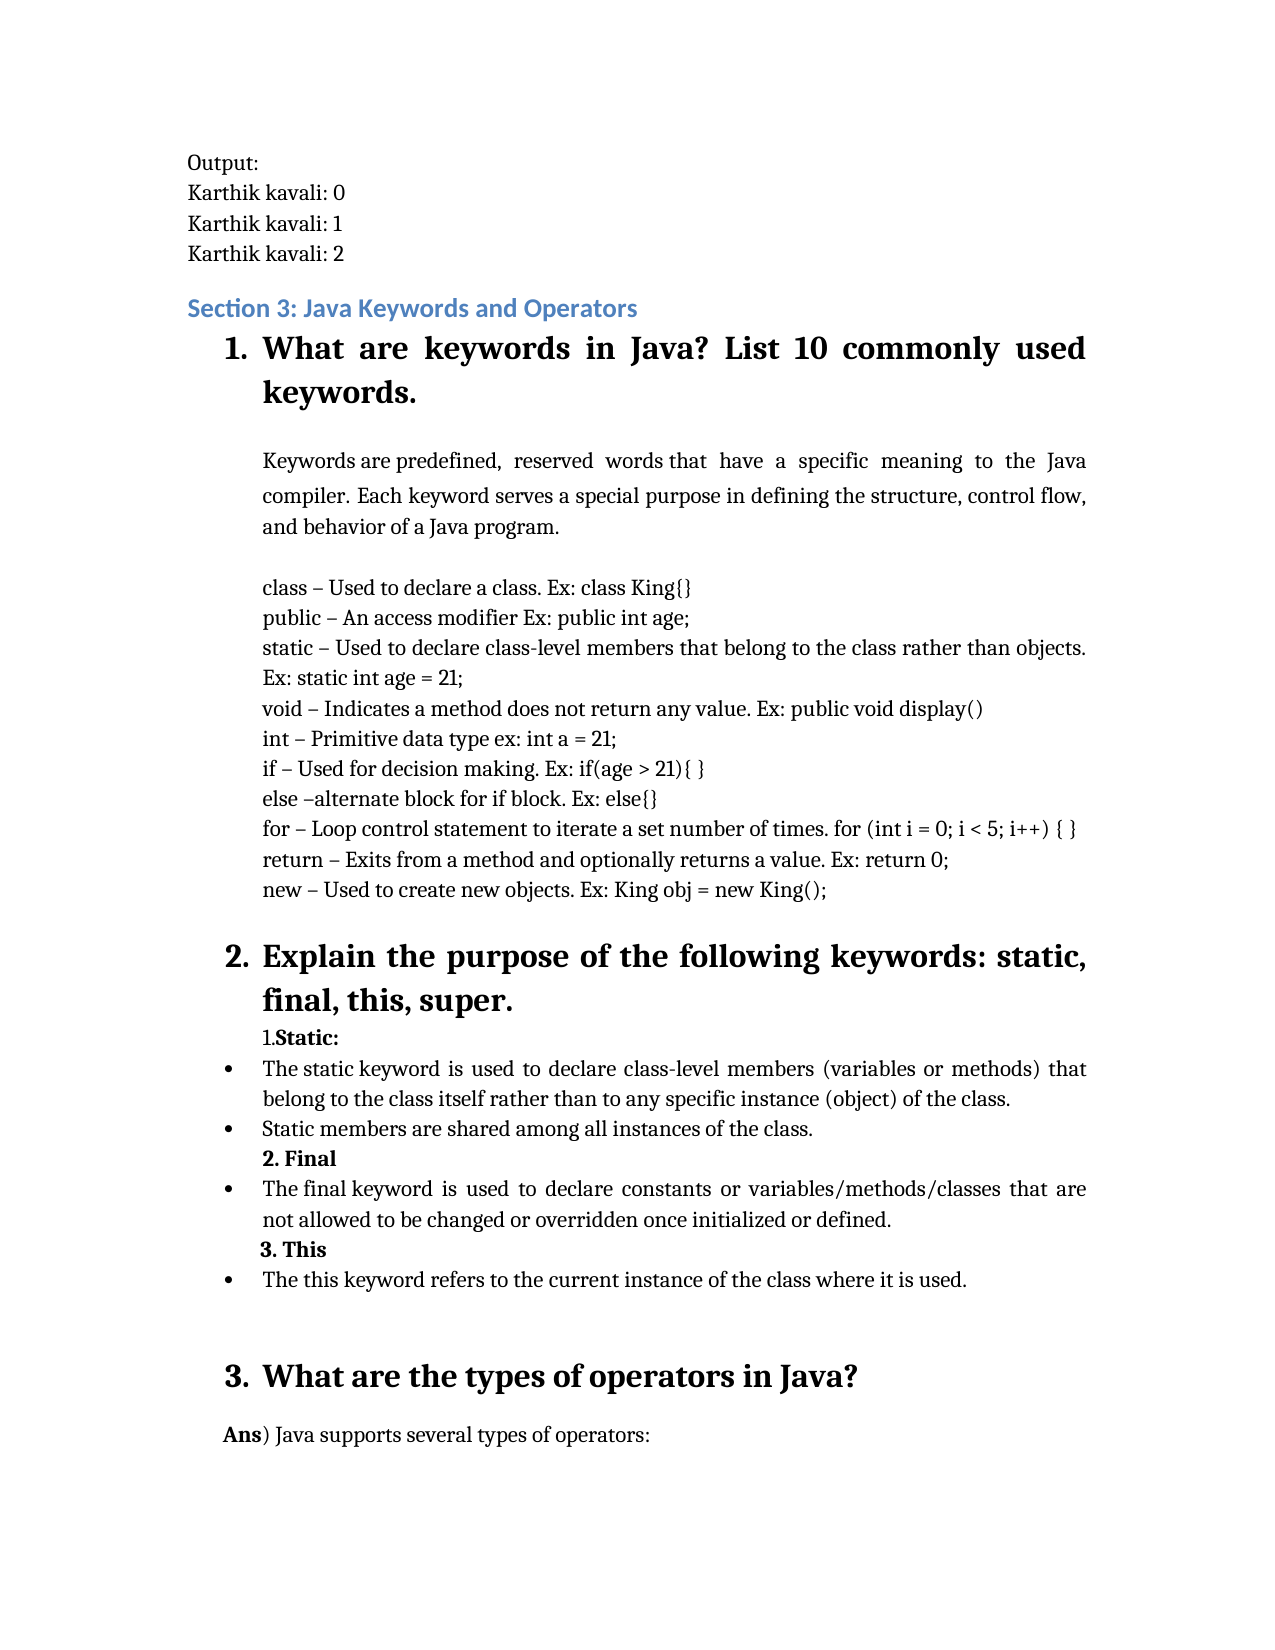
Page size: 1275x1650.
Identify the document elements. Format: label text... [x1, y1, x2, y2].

list What are keywords in Java? List 10 commonly used keywords. [225, 329, 1087, 412]
subtitle Section 3: Java Keywords and Operators [187, 292, 1087, 325]
text Karthik kavali: 0 [187, 180, 1087, 207]
list if – Used for decision making. Ex: if(age > 21){ } [262, 756, 1087, 782]
list for – Loop control statement to iterate a set number of times. for (int i = 0; i < 5; i++) { } [262, 816, 1087, 842]
list static – Used to declare class-level members that belong to the class rather than objects. Ex: static int age = 21; [262, 635, 1087, 691]
list Static members are shared among all instances of the class. [225, 1116, 1087, 1142]
list 1.Static: [262, 1025, 1087, 1051]
list int – Primitive data type ex: int a = 21; [262, 726, 1087, 752]
text Karthik kavali: 1 [187, 210, 1087, 237]
list class – Used to declare a class. Ex: class King{} [262, 574, 1087, 601]
list void – Indicates a method does not return any value. Ex: public void display() [262, 695, 1087, 722]
list The this keyword refers to the current instance of the class where it is used. [225, 1267, 1087, 1293]
list Explain the purpose of the following keywords: static, final, this, super. [225, 937, 1087, 1019]
text Karthik kavali: 2 [187, 241, 1087, 267]
list public – An access modifier Ex: public int age; [262, 605, 1087, 631]
list The final keyword is used to declare constants or variables/methods/classes that are not allowed to be changed or overridden once initialized or defined. [225, 1176, 1087, 1233]
list Keywords are predefined, reserved words that have a specific meaning to the Java compiler. Each keyword serves a special purpose in defining the structure, control flow, and behavior of a Java program. [262, 448, 1087, 540]
text 3. This [225, 1237, 1087, 1263]
list new – Used to create new objects. Ex: King obj = new King(); [262, 877, 1087, 903]
text Output: [187, 150, 1087, 176]
list else –alternate block for if block. Ex: else{} [262, 786, 1087, 812]
list The static keyword is used to declare class-level members (variables or methods) that belong to the class itself rather than to any specific instance (object) of the class. [225, 1055, 1087, 1112]
list return – Exits from a method and optionally returns a value. Ex: return 0; [262, 846, 1087, 873]
list What are the types of operators in Java? [225, 1357, 1087, 1396]
list 2. Final [262, 1146, 1087, 1172]
text Ans) Java supports several types of operators: [187, 1422, 1087, 1449]
